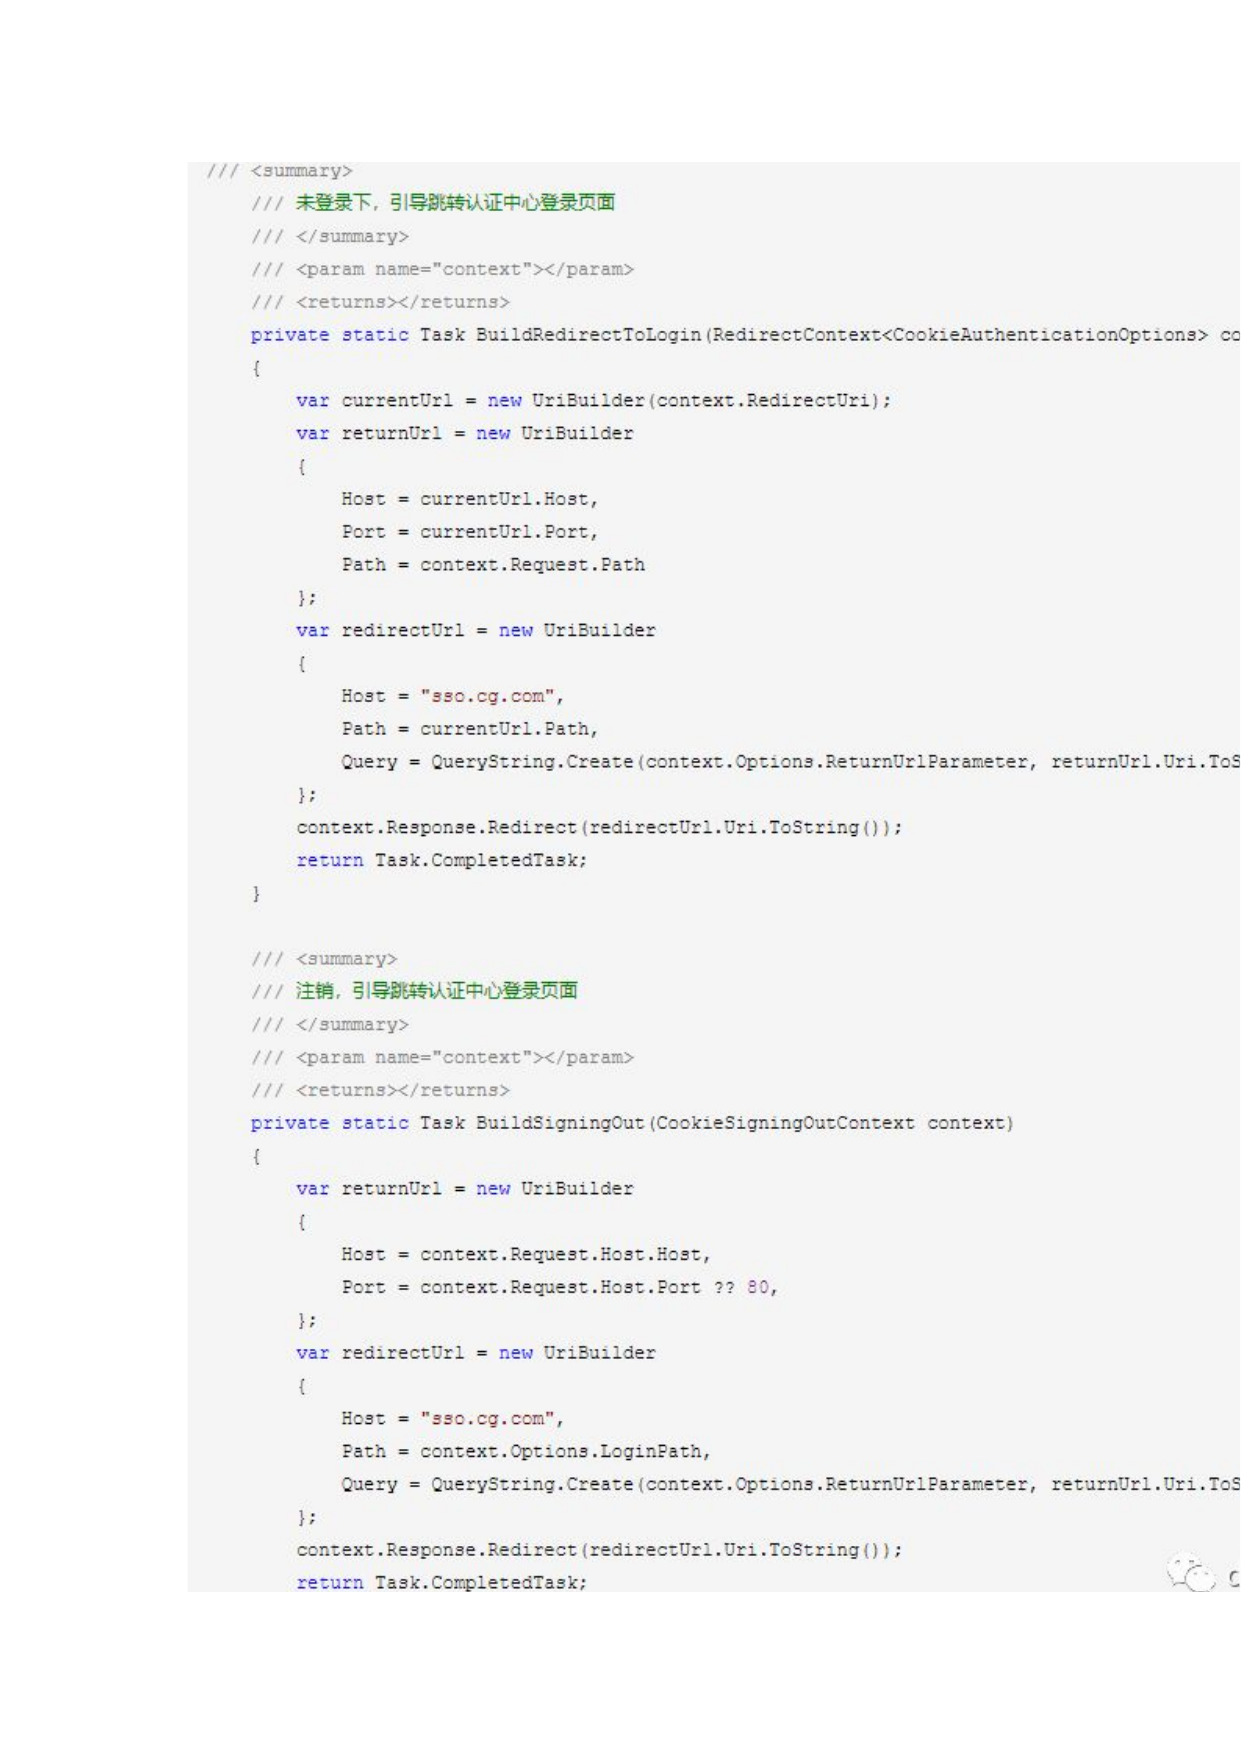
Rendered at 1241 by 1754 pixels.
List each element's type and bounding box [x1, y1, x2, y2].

picture [187, 162, 1241, 1592]
